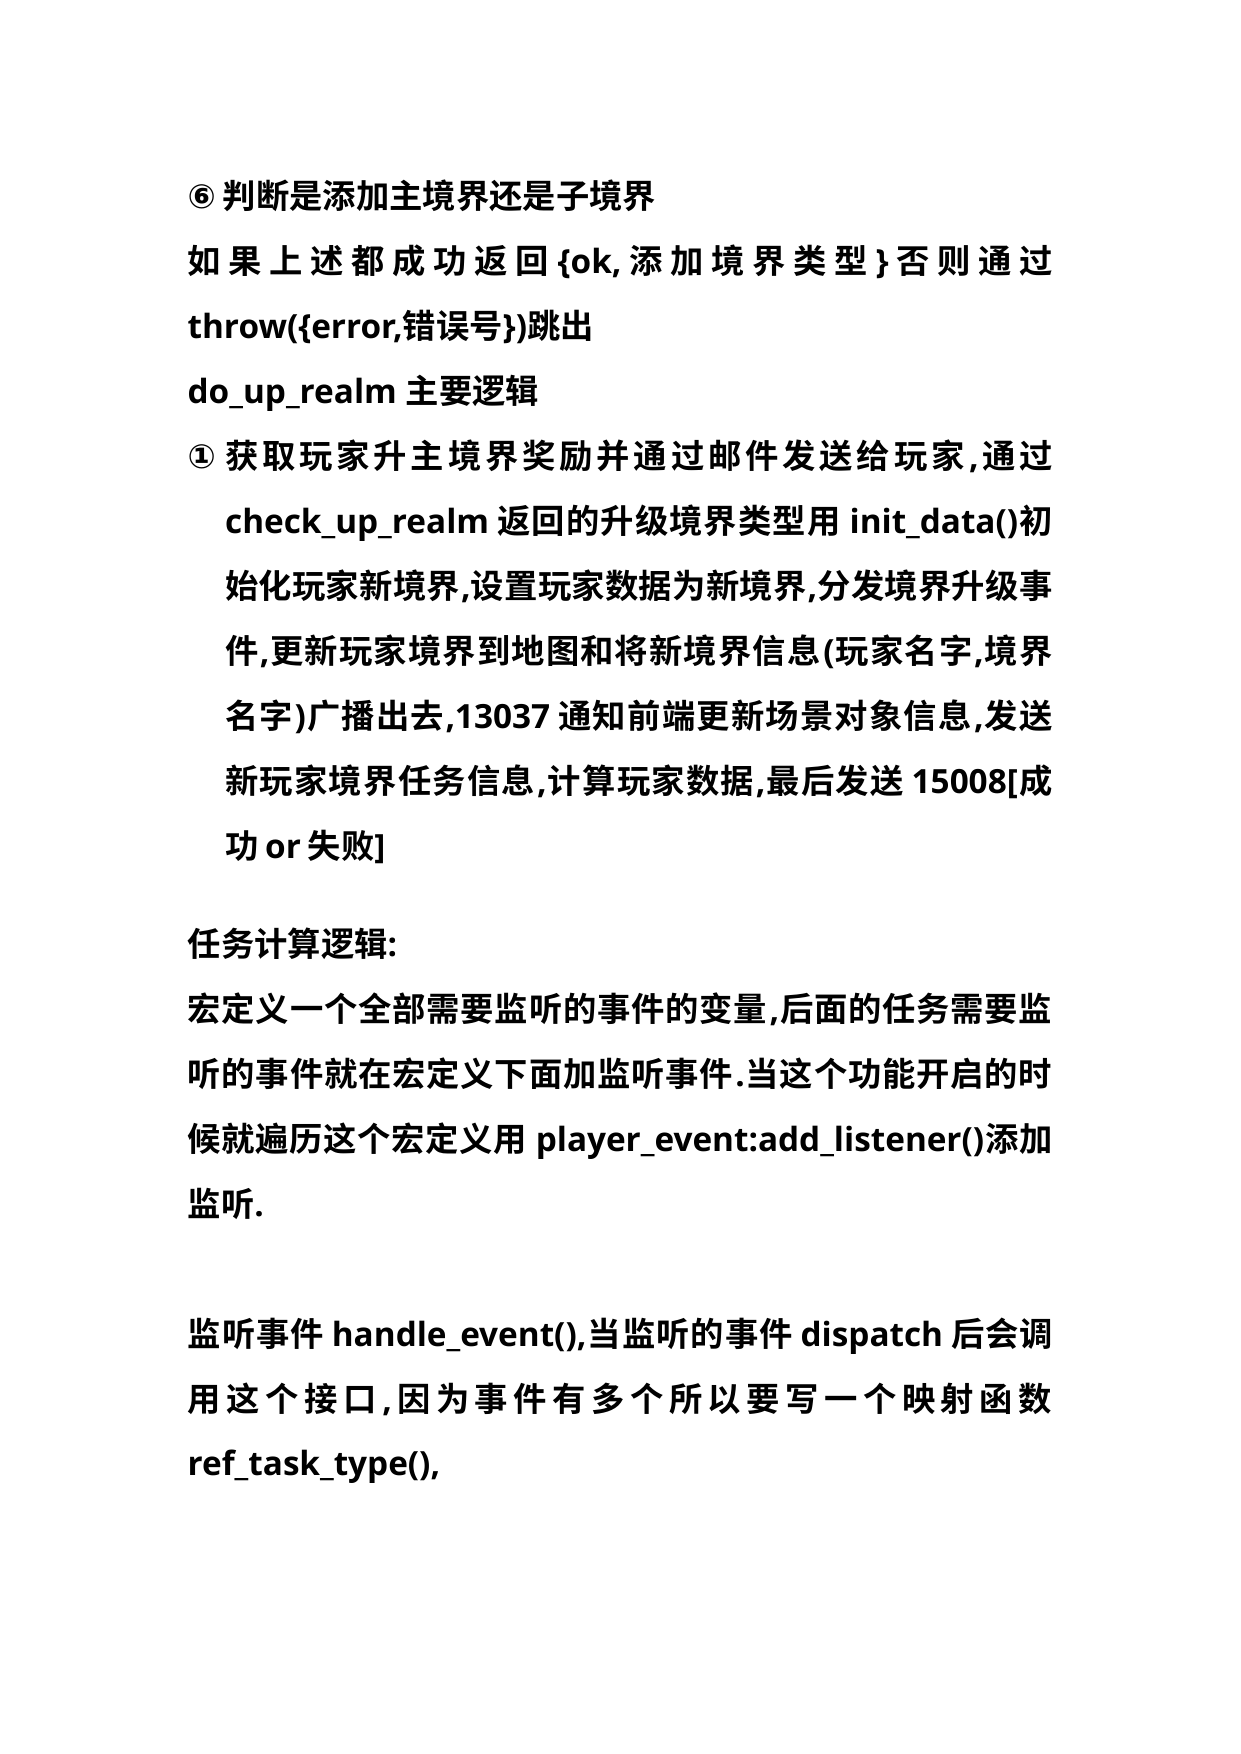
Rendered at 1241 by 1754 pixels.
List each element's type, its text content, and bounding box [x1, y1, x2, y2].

text 监听事件handle_event(),当监听的事件dispatch后会调用这个接口,因为事件有多个所以要写一个映射函数ref_task_type(), [187, 1299, 1053, 1494]
text do_up_realm 主要逻辑 [187, 357, 1053, 422]
list 获取玩家升主境界奖励并通过邮件发送给玩家,通过check_up_realm返回的升级境界类型用init_data()初始化玩家新境界,设置玩家数据为新境界,分发境界升级事件,更新玩家境界到地图和将新境界信息(玩家名字,境界名字)广播出去,13037通知前端更新场景对象信息,发送新玩家境界任务信息,计算玩家数据,最后发送15008[成功or失败] [187, 422, 1053, 877]
text 宏定义一个全部需要监听的事件的变量,后面的任务需要监听的事件就在宏定义下面加监听事件.当这个功能开启的时候就遍历这个宏定义用player_event:add_listener()添加监听. [187, 974, 1053, 1234]
text 任务计算逻辑: [187, 909, 1053, 974]
text 如果上述都成功返回{ok,添加境界类型}否则通过throw({error,错误号})跳出 [187, 227, 1053, 357]
text ⑥判断是添加主境界还是子境界 [187, 162, 1053, 227]
